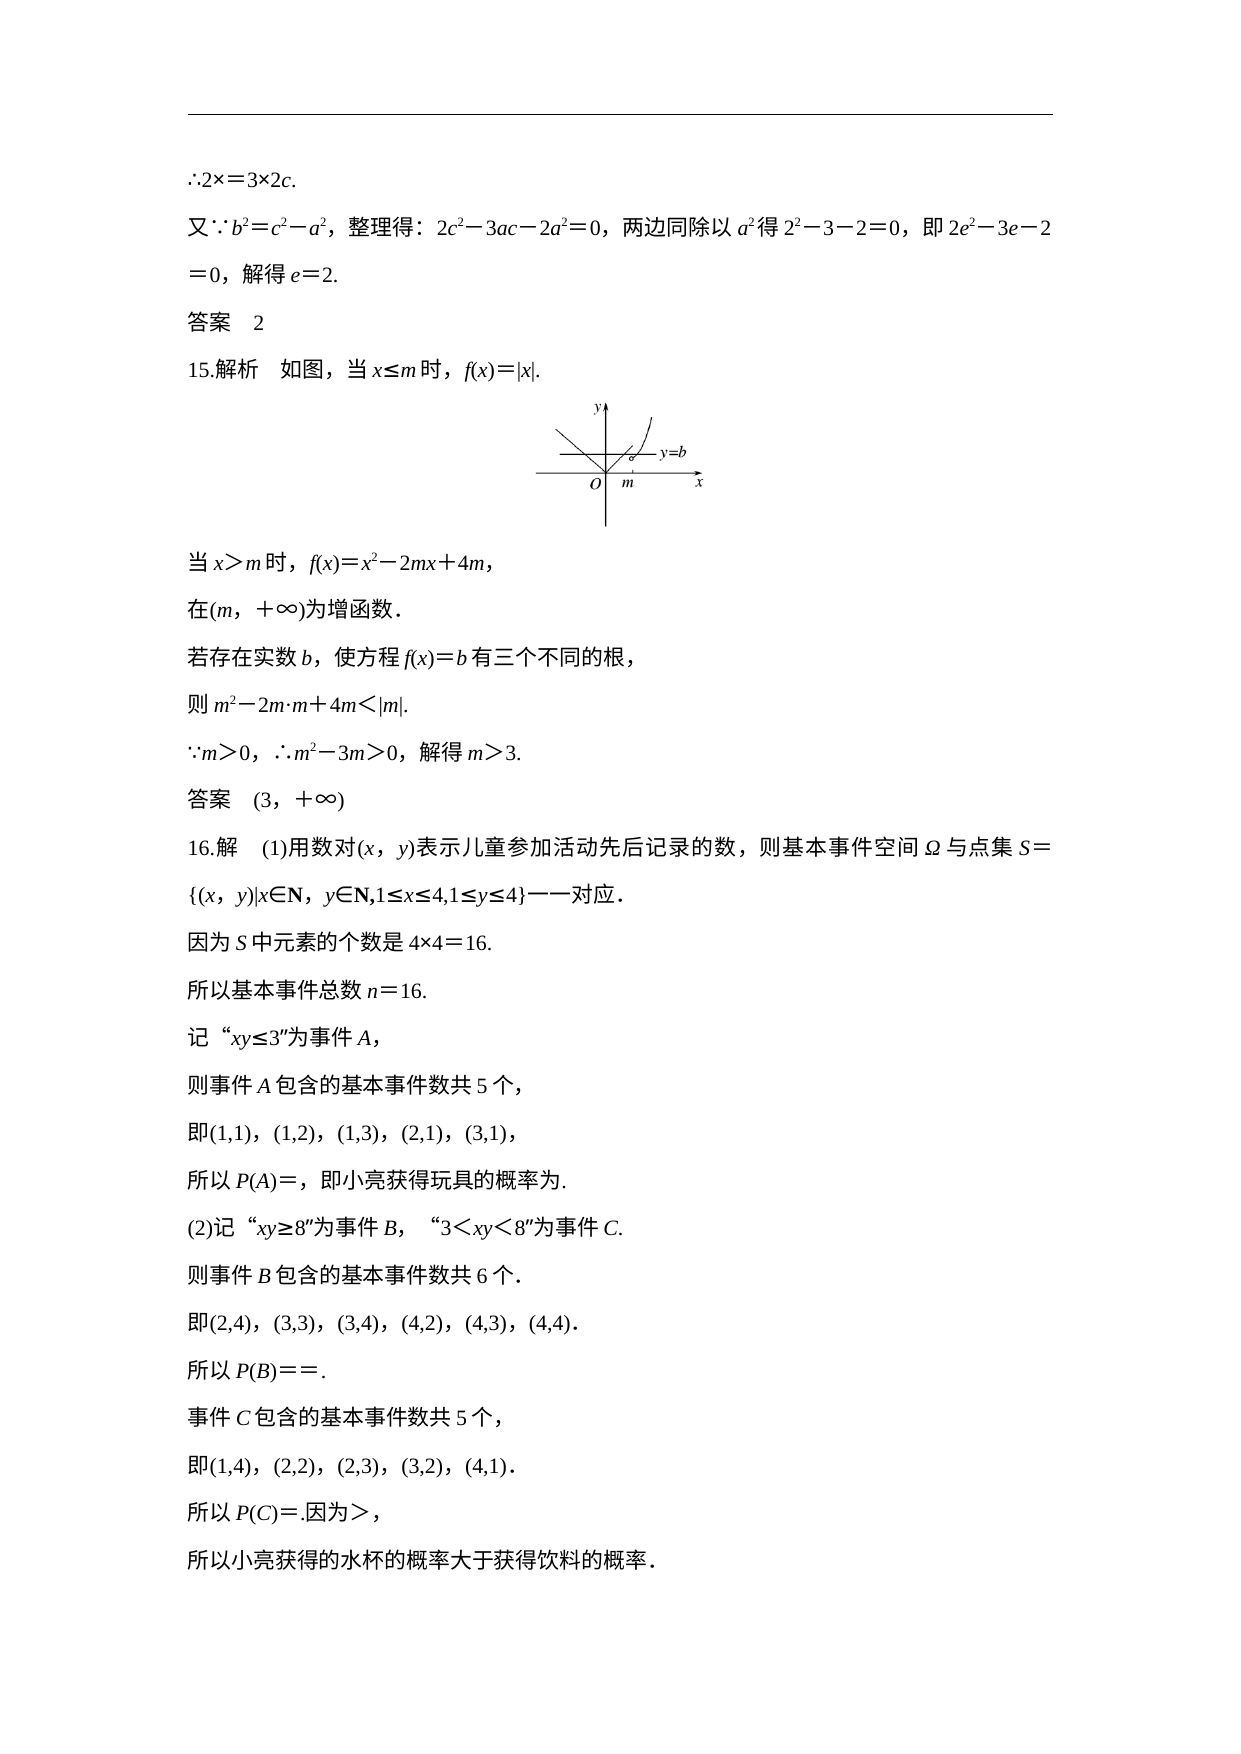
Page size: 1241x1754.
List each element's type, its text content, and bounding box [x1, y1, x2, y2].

text 16.解 (1)用数对(x，y)表示儿童参加活动先后记录的数，则基本事件空间Ω与点集S＝{(x，y)|x∈N，y∈N,1≤x≤4,1≤y≤4}一一对应． [187, 830, 1053, 909]
text 答案 (3，＋∞) [187, 782, 1053, 814]
text 在(m，＋∞)为增函数． [187, 592, 1053, 624]
text 若存在实数b，使方程f(x)＝b有三个不同的根， [187, 640, 1053, 672]
text 又∵b2＝c2－a2，整理得：2c2－3ac－2a2＝0，两边同除以a2得22－3－2＝0，即2e2－3e－2＝0，解得e＝2. [187, 209, 1053, 289]
text 因为S中元素的个数是4×4＝16. [187, 925, 1053, 957]
text ∵m＞0，∴m2－3m＞0，解得m＞3. [187, 735, 1053, 767]
text 则m2－2m·m＋4m＜|m|. [187, 687, 1053, 719]
text 即(2,4)，(3,3)，(3,4)，(4,2)，(4,3)，(4,4)． [187, 1305, 1053, 1337]
text ∴2×＝3×2c. [187, 162, 1053, 194]
text 所以基本事件总数n＝16. [187, 973, 1053, 1004]
text (2)记“xy≥8”为事件B，“3＜xy＜8”为事件C. [187, 1210, 1053, 1242]
text 15.解析 如图，当x≤m时，f(x)＝|x|. [187, 352, 1053, 384]
text 所以P(B)＝＝. [187, 1353, 1053, 1384]
text 所以小亮获得的水杯的概率大于获得饮料的概率． [187, 1543, 1053, 1574]
text 当x＞m时，f(x)＝x2－2mx＋4m， [187, 545, 1053, 577]
text 所以P(A)＝，即小亮获得玩具的概率为. [187, 1163, 1053, 1194]
text 即(1,1)，(1,2)，(1,3)，(2,1)，(3,1)， [187, 1115, 1053, 1147]
picture [534, 399, 706, 530]
text 所以P(C)＝.因为＞， [187, 1495, 1053, 1527]
text 记“xy≤3”为事件A， [187, 1020, 1053, 1052]
text 则事件A包含的基本事件数共5个， [187, 1068, 1053, 1099]
text 事件C包含的基本事件数共5个， [187, 1400, 1053, 1432]
text 则事件B包含的基本事件数共6个． [187, 1258, 1053, 1289]
text 即(1,4)，(2,2)，(2,3)，(3,2)，(4,1)． [187, 1448, 1053, 1479]
text 答案 2 [187, 304, 1053, 336]
